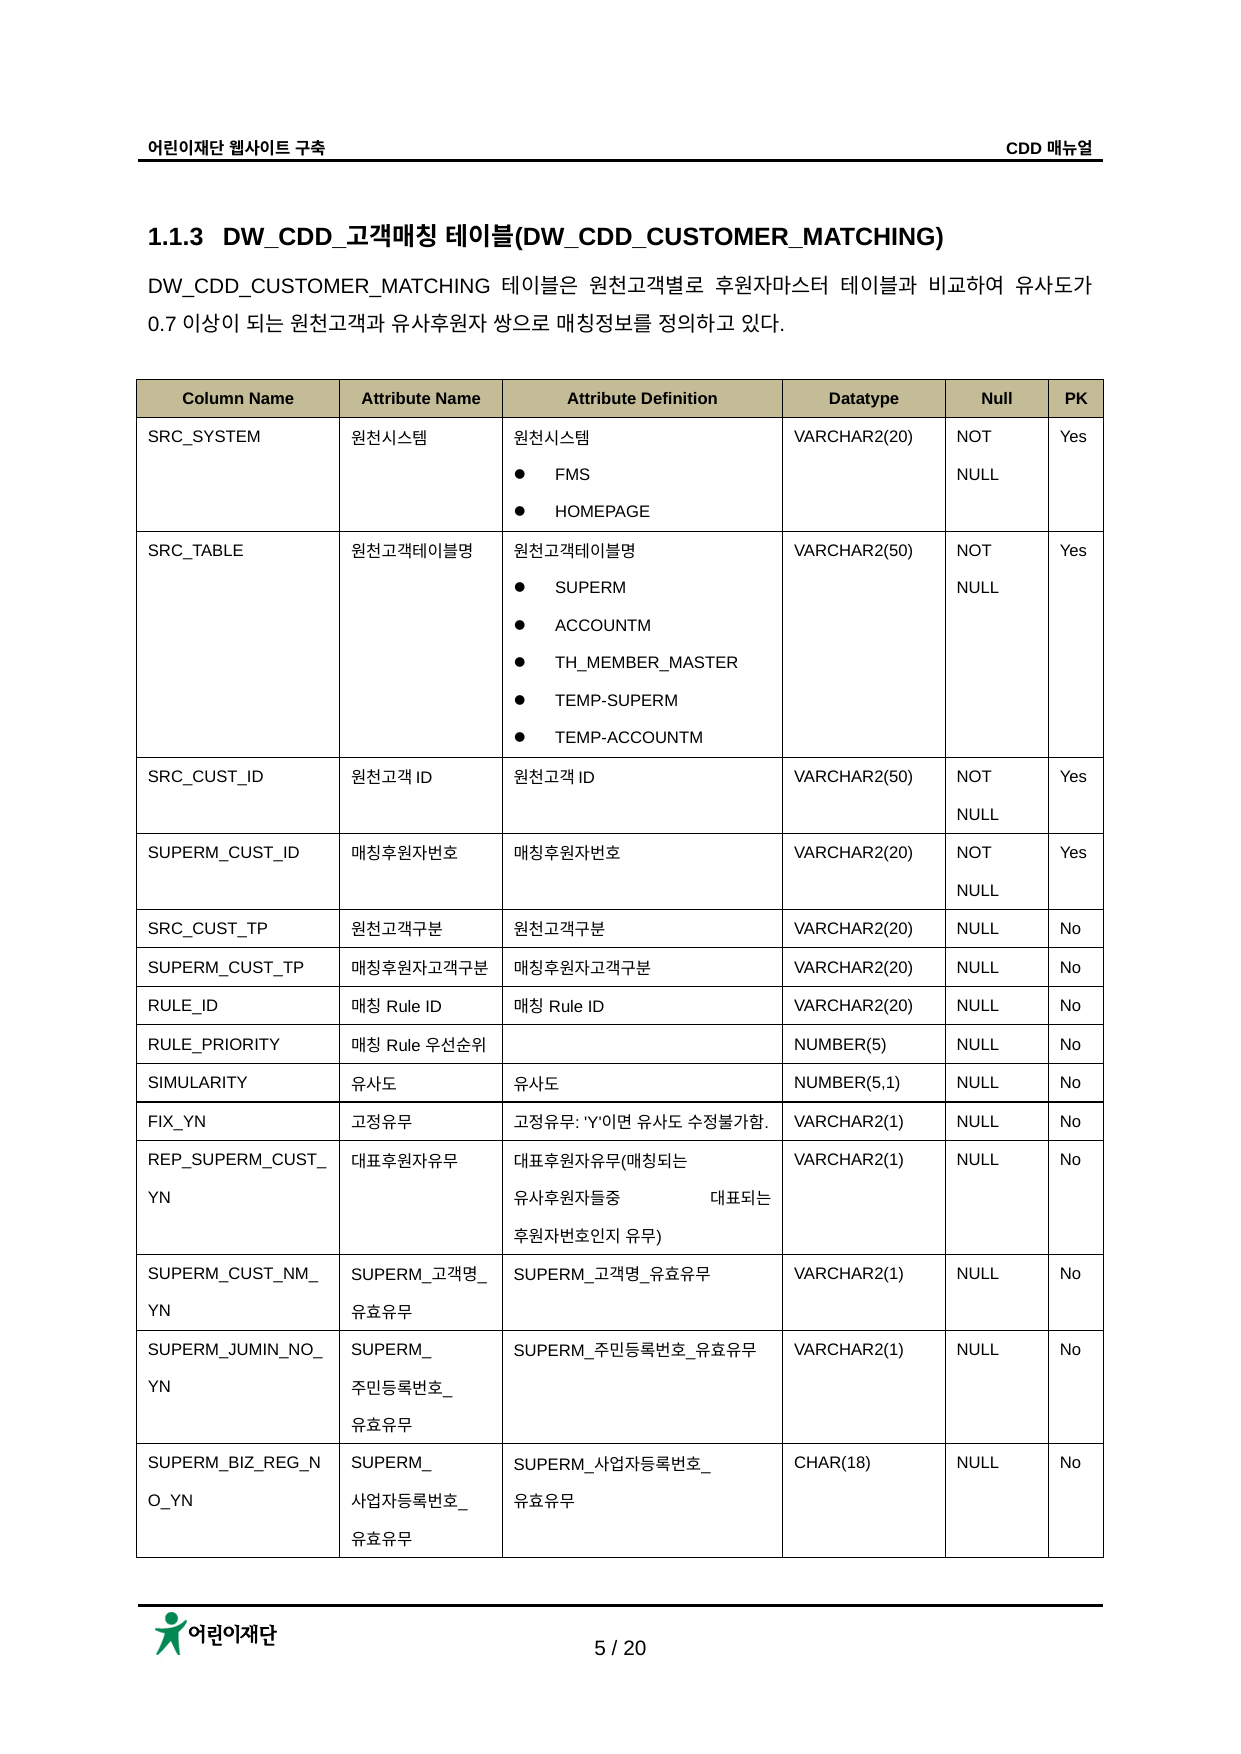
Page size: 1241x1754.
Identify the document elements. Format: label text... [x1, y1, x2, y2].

table_cell NULL [946, 1103, 1048, 1140]
table_cell No [1049, 1025, 1103, 1063]
table_cell No [1049, 1141, 1103, 1253]
table_cell VARCHAR2(20) [783, 418, 945, 531]
table_cell VARCHAR2(50) [783, 532, 945, 757]
table_cell SUPERM_CUST_ID [137, 834, 339, 909]
table_cell Yes [1049, 532, 1103, 757]
table_cell SRC_TABLE [137, 532, 339, 757]
table_header Attribute Name [340, 380, 502, 417]
table_cell RULE_ID [137, 987, 339, 1024]
table_cell No [1049, 910, 1103, 947]
table_cell 매칭후원자번호 [503, 834, 782, 909]
table_cell [503, 1025, 782, 1063]
table_cell NOT NULL [946, 532, 1048, 757]
table_cell SRC_CUST_TP [137, 910, 339, 947]
table_cell 원천고객구분 [503, 910, 782, 947]
table_cell VARCHAR2(1) [783, 1103, 945, 1140]
text DW_CDD_CUSTOMER_MATCHING 테이블은 원천고객별로 후원자마스터 테이블과 비교하여 유사도가 0.7 이상이 되는 원천고객과 유사후원자 쌍으로 매칭정보를 정의하고 있다. [148, 266, 1092, 341]
table_cell SUPERM_고객명_유효유무 [340, 1255, 502, 1329]
table_cell SUPERM_사업자등록번호_유효유무 [340, 1444, 502, 1557]
table_header Datatype [783, 380, 945, 417]
table_cell 매칭후원자고객구분 [503, 948, 782, 986]
table_cell No [1049, 1444, 1103, 1557]
table_cell 매칭후원자번호 [340, 834, 502, 909]
table_cell VARCHAR2(1) [783, 1141, 945, 1253]
table_cell NOT NULL [946, 758, 1048, 833]
table_cell VARCHAR2(50) [783, 758, 945, 833]
table_cell SUPERM_주민등록번호_유효유무 [340, 1331, 502, 1443]
table_cell NULL [946, 948, 1048, 986]
table_cell 고정유무: 'Y'이면 유사도 수정불가함. [503, 1103, 782, 1140]
table_cell CHAR(18) [783, 1444, 945, 1557]
table_cell VARCHAR2(20) [783, 910, 945, 947]
table_cell 대표후원자유무 [340, 1141, 502, 1253]
table_cell NULL [946, 1025, 1048, 1063]
table_cell No [1049, 1331, 1103, 1443]
table_cell VARCHAR2(20) [783, 987, 945, 1024]
table_cell 매칭 Rule 우선순위 [340, 1025, 502, 1063]
table_cell No [1049, 1064, 1103, 1101]
table_cell RULE_PRIORITY [137, 1025, 339, 1063]
table_cell 매칭후원자고객구분 [340, 948, 502, 986]
table_cell SUPERM_BIZ_REG_NO_YN [137, 1444, 339, 1557]
table_cell NOT NULL [946, 418, 1048, 531]
table_cell SRC_SYSTEM [137, 418, 339, 531]
table_cell 원천고객구분 [340, 910, 502, 947]
table_cell SUPERM_JUMIN_NO_YN [137, 1331, 339, 1443]
table_cell NULL [946, 1255, 1048, 1329]
table_cell Yes [1049, 418, 1103, 531]
table_cell NUMBER(5,1) [783, 1064, 945, 1101]
table_cell SUPERM_고객명_유효유무 [503, 1255, 782, 1329]
table_cell 원천고객테이블명 SUPERM ACCOUNTM TH_MEMBER_MASTER TEMP-SUPERM TEMP-ACCOUNTM [503, 532, 782, 757]
table_cell 매칭 Rule ID [340, 987, 502, 1024]
picture [147, 1607, 287, 1667]
table_cell 원천시스템 FMS HOMEPAGE [503, 418, 782, 531]
table_cell 원천고객테이블명 [340, 532, 502, 757]
table_cell NOT NULL [946, 834, 1048, 909]
table_cell 원천시스템 [340, 418, 502, 531]
table_cell 유사도 [503, 1064, 782, 1101]
table_cell No [1049, 1103, 1103, 1140]
table_cell 대표후원자유무(매칭되는 유사후원자들중 대표되는 후원자번호인지 유무) [503, 1141, 782, 1253]
table_cell No [1049, 948, 1103, 986]
table_cell SUPERM_주민등록번호_유효유무 [503, 1331, 782, 1443]
table_cell Yes [1049, 758, 1103, 833]
table_cell NULL [946, 1141, 1048, 1253]
table_cell Yes [1049, 834, 1103, 909]
table_cell SUPERM_사업자등록번호_유효유무 [503, 1444, 782, 1557]
table_cell VARCHAR2(1) [783, 1255, 945, 1329]
table_cell 고정유무 [340, 1103, 502, 1140]
table_header Null [946, 380, 1048, 417]
table_cell VARCHAR2(1) [783, 1331, 945, 1443]
table_cell NULL [946, 1331, 1048, 1443]
table_cell VARCHAR2(20) [783, 834, 945, 909]
table_cell 원천고객ID [503, 758, 782, 833]
table_cell NULL [946, 910, 1048, 947]
table_cell NULL [946, 987, 1048, 1024]
table_header Attribute Definition [503, 380, 782, 417]
table_cell SIMULARITY [137, 1064, 339, 1101]
table_cell No [1049, 1255, 1103, 1329]
table_cell SUPERM_CUST_TP [137, 948, 339, 986]
table_header PK [1049, 380, 1103, 417]
table_cell 매칭 Rule ID [503, 987, 782, 1024]
table_cell SRC_CUST_ID [137, 758, 339, 833]
table_cell SUPERM_CUST_NM_YN [137, 1255, 339, 1329]
table_cell No [1049, 987, 1103, 1024]
table_cell 원천고객ID [340, 758, 502, 833]
table_cell VARCHAR2(20) [783, 948, 945, 986]
subtitle DW_CDD_고객매칭 테이블(DW_CDD_CUSTOMER_MATCHING) [148, 216, 1092, 253]
table_cell NULL [946, 1444, 1048, 1557]
table_cell FIX_YN [137, 1103, 339, 1140]
table_cell REP_SUPERM_CUST_YN [137, 1141, 339, 1253]
table_cell 유사도 [340, 1064, 502, 1101]
table_cell NULL [946, 1064, 1048, 1101]
table_header Column Name [137, 380, 339, 417]
table_cell NUMBER(5) [783, 1025, 945, 1063]
